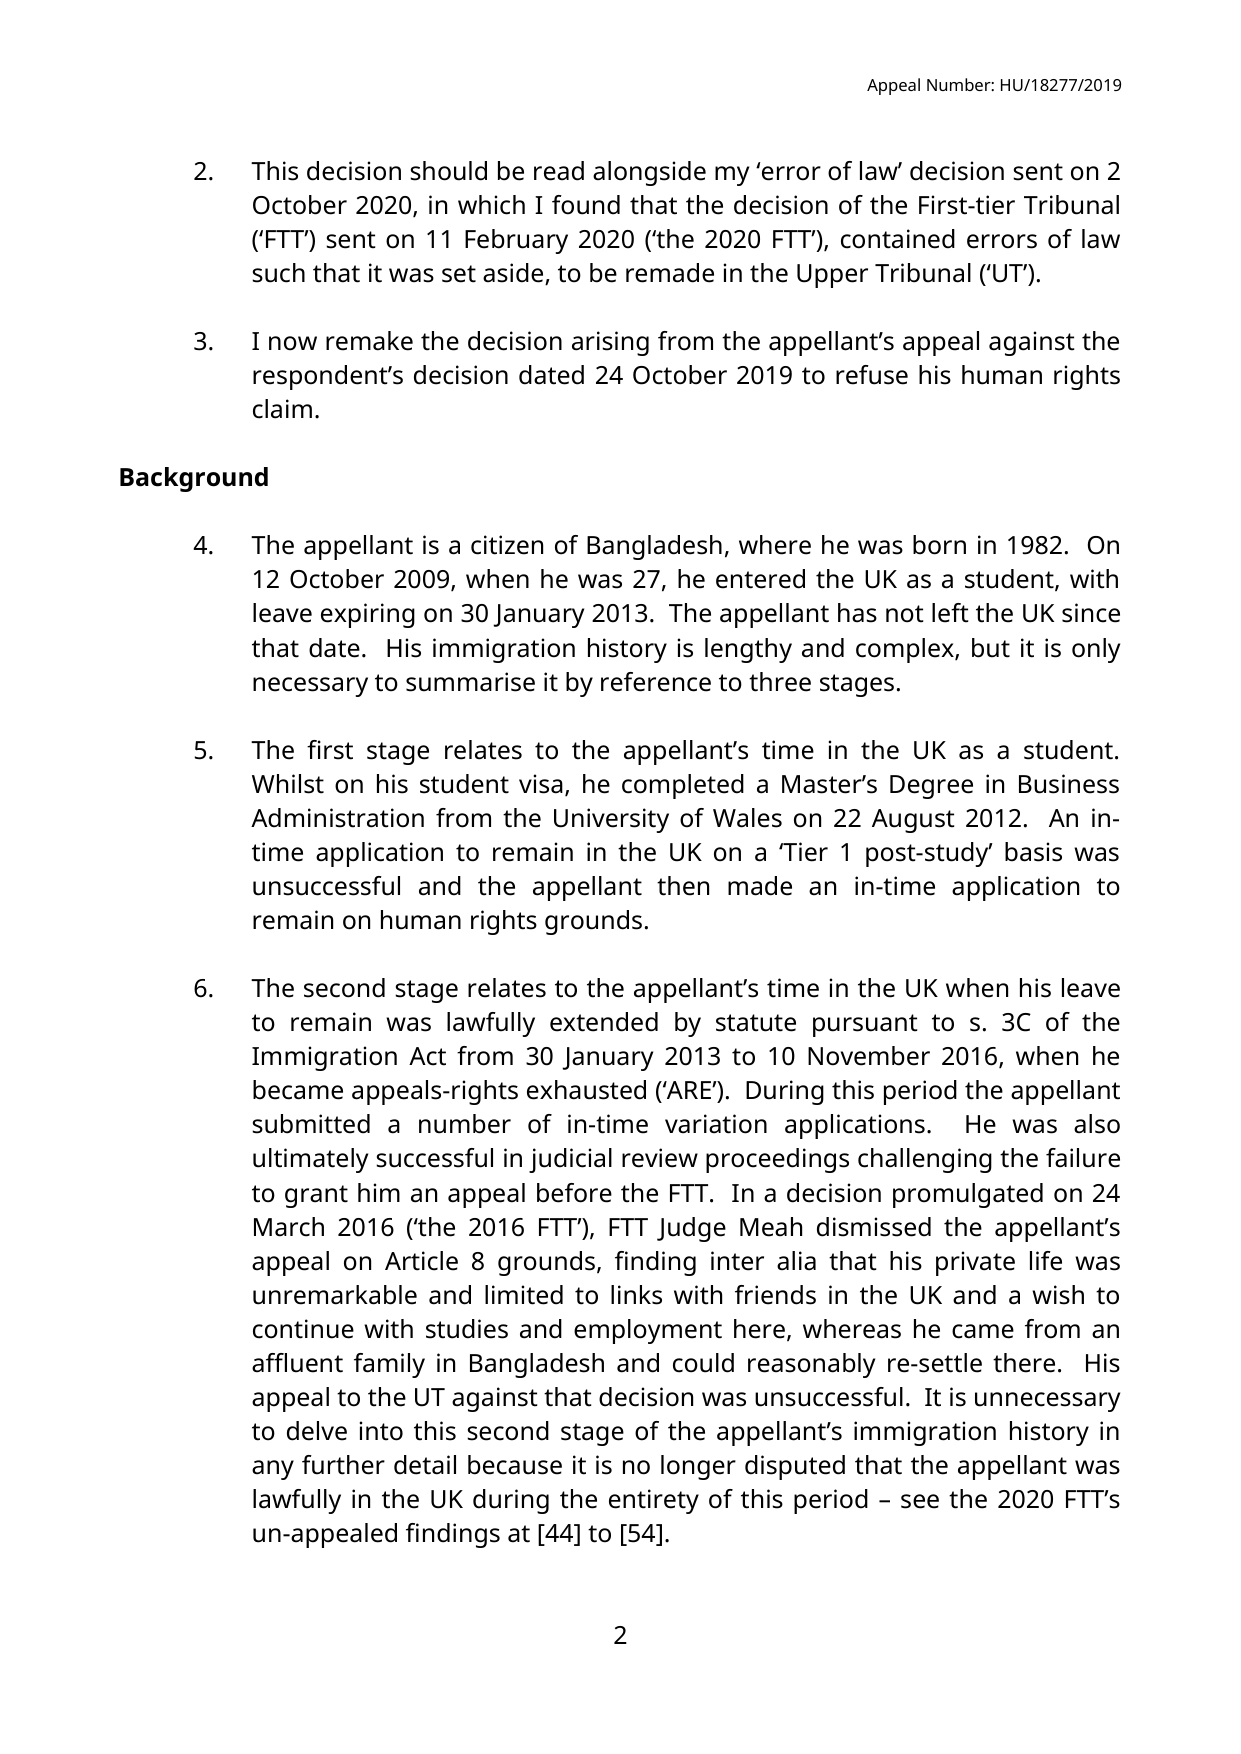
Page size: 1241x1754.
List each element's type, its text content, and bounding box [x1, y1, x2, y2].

list The first stage relates to the appellant’s time in the UK as a student. Whilst on his student visa, he completed a Master’s Degree in Business Administration from the University of Wales on 22 August 2012. An in-time application to remain in the UK on a ‘Tier 1 post-study’ basis was unsuccessful and the appellant then made an in-time application to remain on human rights grounds. [193, 732, 1122, 937]
list I now remake the decision arising from the appellant’s appeal against the respondent’s decision dated 24 October 2019 to refuse his human rights claim. [193, 324, 1122, 426]
text Background [118, 460, 1122, 494]
list The second stage relates to the appellant’s time in the UK when his leave to remain was lawfully extended by statute pursuant to s. 3C of the Immigration Act from 30 January 2013 to 10 November 2016, when he became appeals-rights exhausted (‘ARE’). During this period the appellant submitted a number of in-time variation applications. He was also ultimately successful in judicial review proceedings challenging the failure to grant him an appeal before the FTT. In a decision promulgated on 24 March 2016 (‘the 2016 FTT’), FTT Judge Meah dismissed the appellant’s appeal on Article 8 grounds, finding inter alia that his private life was unremarkable and limited to links with friends in the UK and a wish to continue with studies and employment here, whereas he came from an affluent family in Bangladesh and could reasonably re-settle there. His appeal to the UT against that decision was unsuccessful. It is unnecessary to delve into this second stage of the appellant’s immigration history in any further detail because it is no longer disputed that the appellant was lawfully in the UK during the entirety of this period – see the 2020 FTT’s un-appealed findings at [44] to [54]. [193, 971, 1122, 1550]
list The appellant is a citizen of Bangladesh, where he was born in 1982. On 12 October 2009, when he was 27, he entered the UK as a student, with leave expiring on 30 January 2013. The appellant has not left the UK since that date. His immigration history is lengthy and complex, but it is only necessary to summarise it by reference to three stages. [193, 528, 1122, 698]
list This decision should be read alongside my ‘error of law’ decision sent on 2 October 2020, in which I found that the decision of the First-tier Tribunal (‘FTT’) sent on 11 February 2020 (‘the 2020 FTT’), contained errors of law such that it was set aside, to be remade in the Upper Tribunal (‘UT’). [193, 153, 1122, 289]
